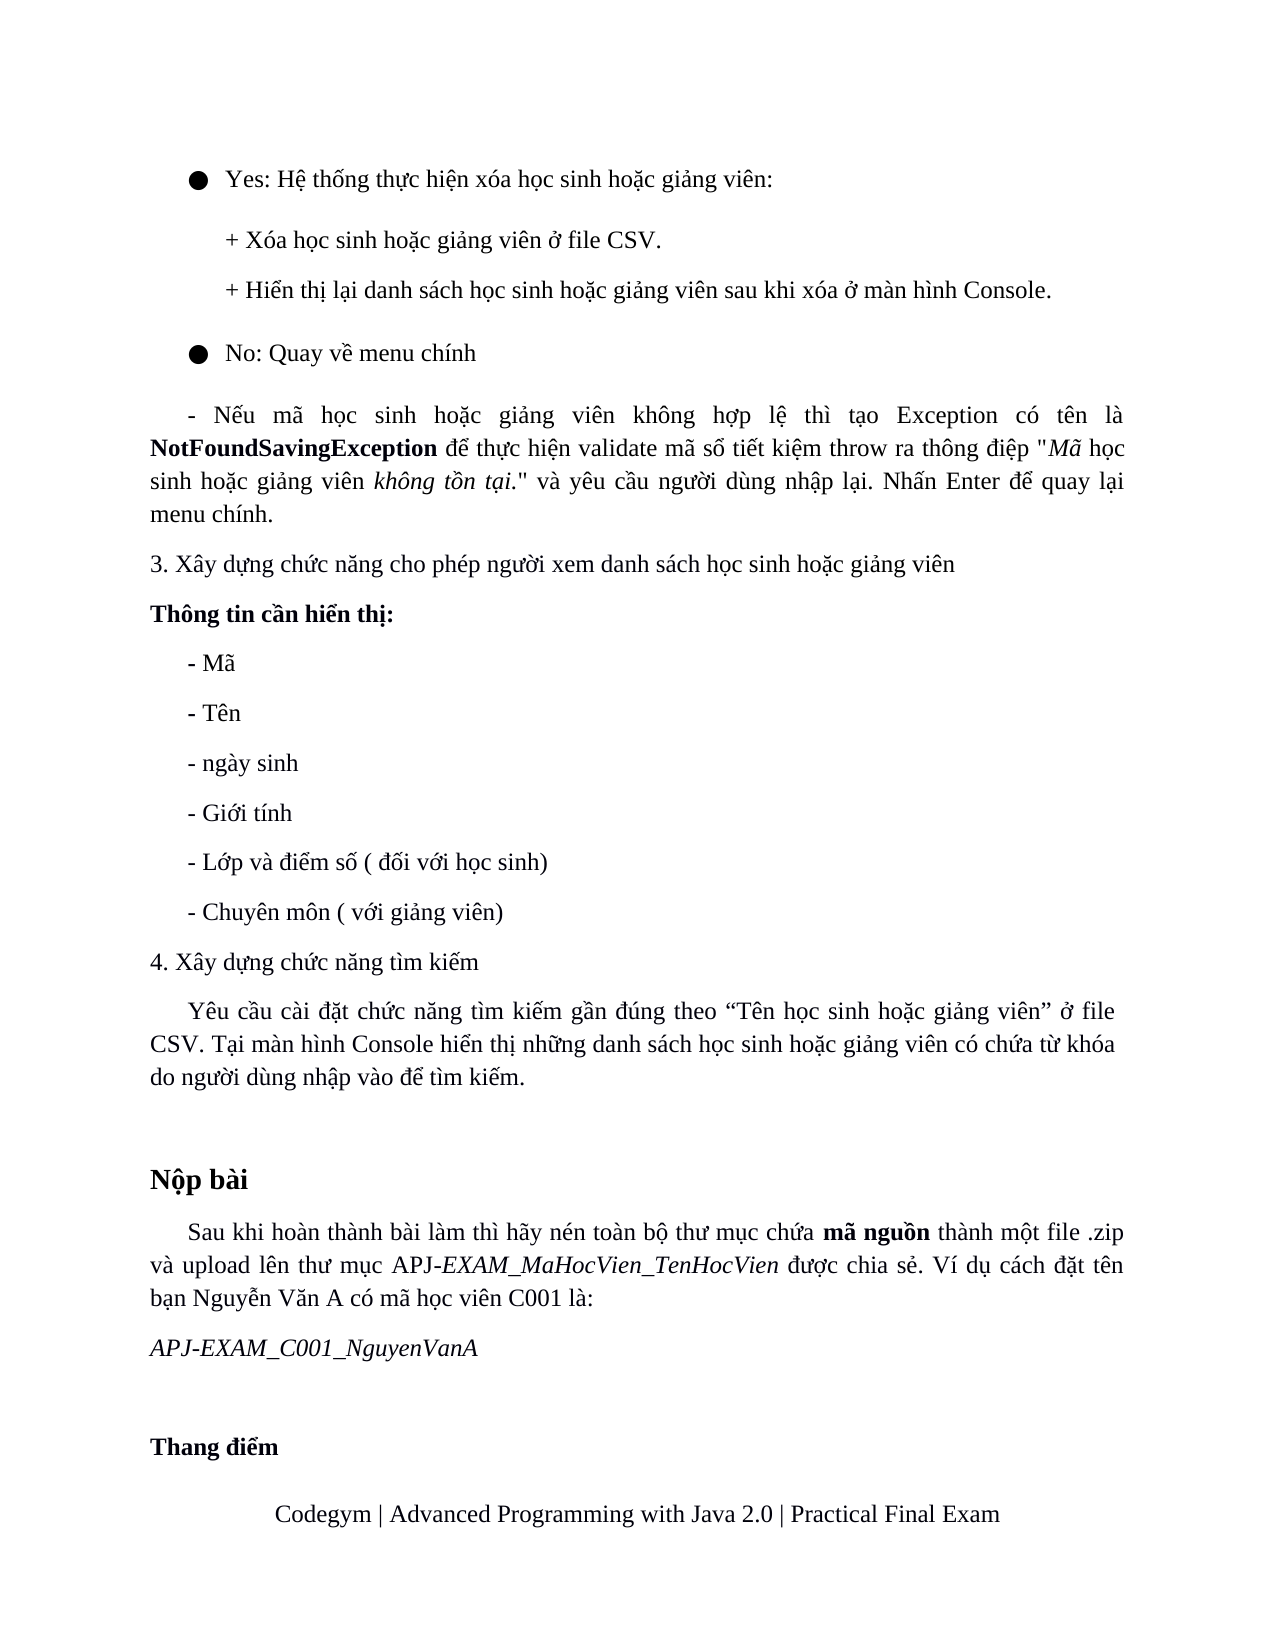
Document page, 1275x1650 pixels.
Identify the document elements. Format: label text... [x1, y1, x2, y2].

text - Tên [150, 698, 1125, 727]
text 3. Xây dựng chức năng cho phép người xem danh sách học sinh hoặc giảng viên [150, 549, 1124, 578]
text - Chuyên môn ( với giảng viên) [150, 897, 1125, 926]
text - Mã [150, 648, 1125, 677]
text 4. Xây dựng chức năng tìm kiếm [150, 947, 1116, 975]
text Thông tin cần hiển thị: [150, 599, 1124, 628]
text Yêu cầu cài đặt chức năng tìm kiếm gần đúng theo “Tên học sinh hoặc giảng viên” ở file CSV. Tại màn hình Console hiển thị những danh sách học sinh hoặc giảng viên có chứa từ khóa do người dùng nhập vào để tìm kiếm. [150, 996, 1116, 1091]
text Thang điểm [150, 1432, 1116, 1461]
text - ngày sinh [150, 748, 1125, 777]
text - Nếu mã học sinh hoặc giảng viên không hợp lệ thì tạo Exception có tên là NotFoundSavingException để thực hiện validate mã sổ tiết kiệm throw ra thông điệp "Mã học sinh hoặc giảng viên không tồn tại." và yêu cầu người dùng nhập lại. Nhấn Enter để quay lại menu chính. [150, 400, 1125, 528]
text + Xóa học sinh hoặc giảng viên ở file CSV. [150, 226, 1125, 254]
text Sau khi hoàn thành bài làm thì hãy nén toàn bộ thư mục chứa mã nguồn thành một file .zip và upload lên thư mục APJ-EXAM_MaHocVien_TenHocVien được chia sẻ. Ví dụ cách đặt tên bạn Nguyễn Văn A có mã học viên C001 là: [150, 1217, 1124, 1312]
text Nộp bài [150, 1162, 1116, 1195]
list No: Quay về menu chính [187, 325, 1125, 376]
text - Giới tính [150, 798, 1125, 826]
text APJ-EXAM_C001_NguyenVanA [150, 1333, 1116, 1361]
text - Lớp và điểm số ( đối với học sinh) [150, 847, 1125, 876]
text + Hiển thị lại danh sách học sinh hoặc giảng viên sau khi xóa ở màn hình Console. [150, 275, 1125, 304]
list Yes: Hệ thống thực hiện xóa học sinh hoặc giảng viên: [187, 150, 1125, 201]
